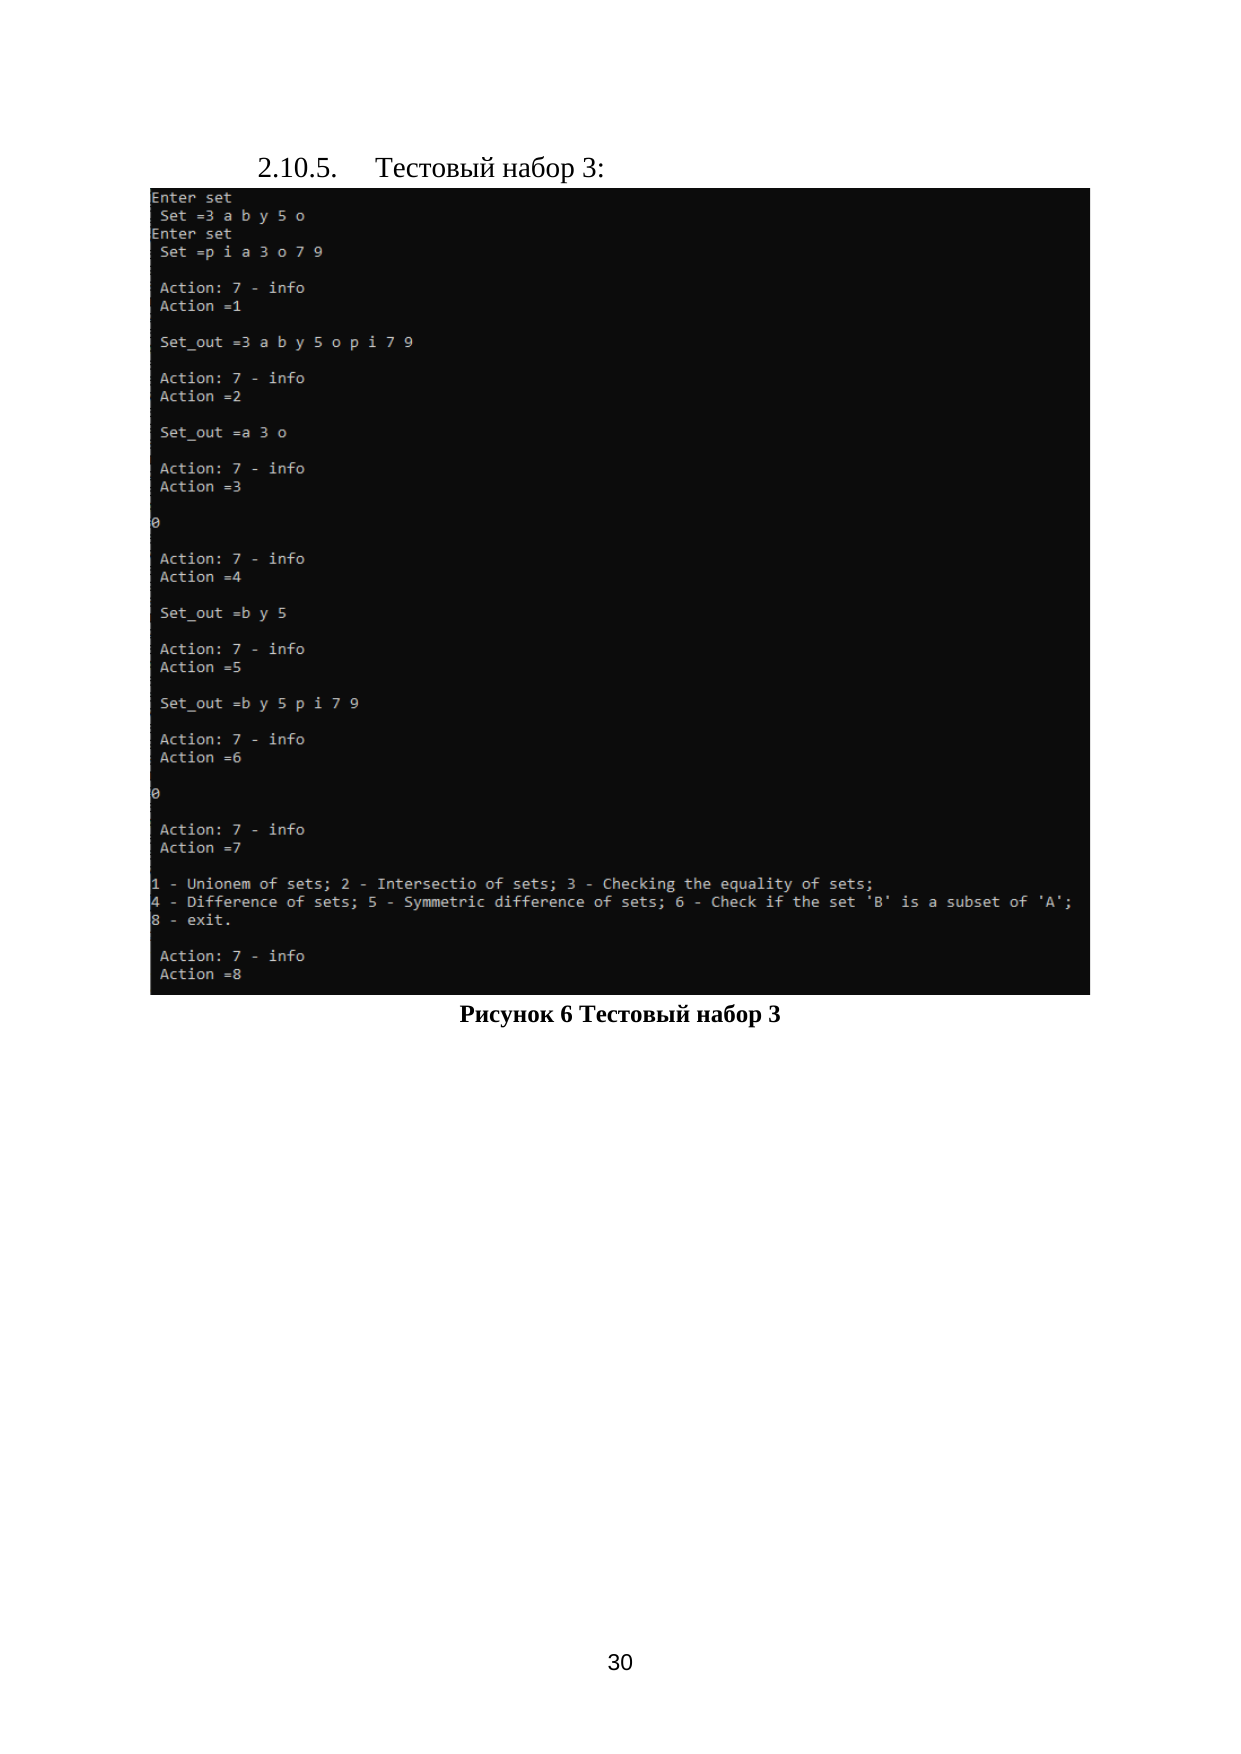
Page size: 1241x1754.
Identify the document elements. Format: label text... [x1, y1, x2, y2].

list Тестовый набор 3: [337, 150, 1090, 183]
picture [150, 188, 1091, 995]
text Рисунок 6 Тестовый набор 3 [150, 999, 1090, 1027]
